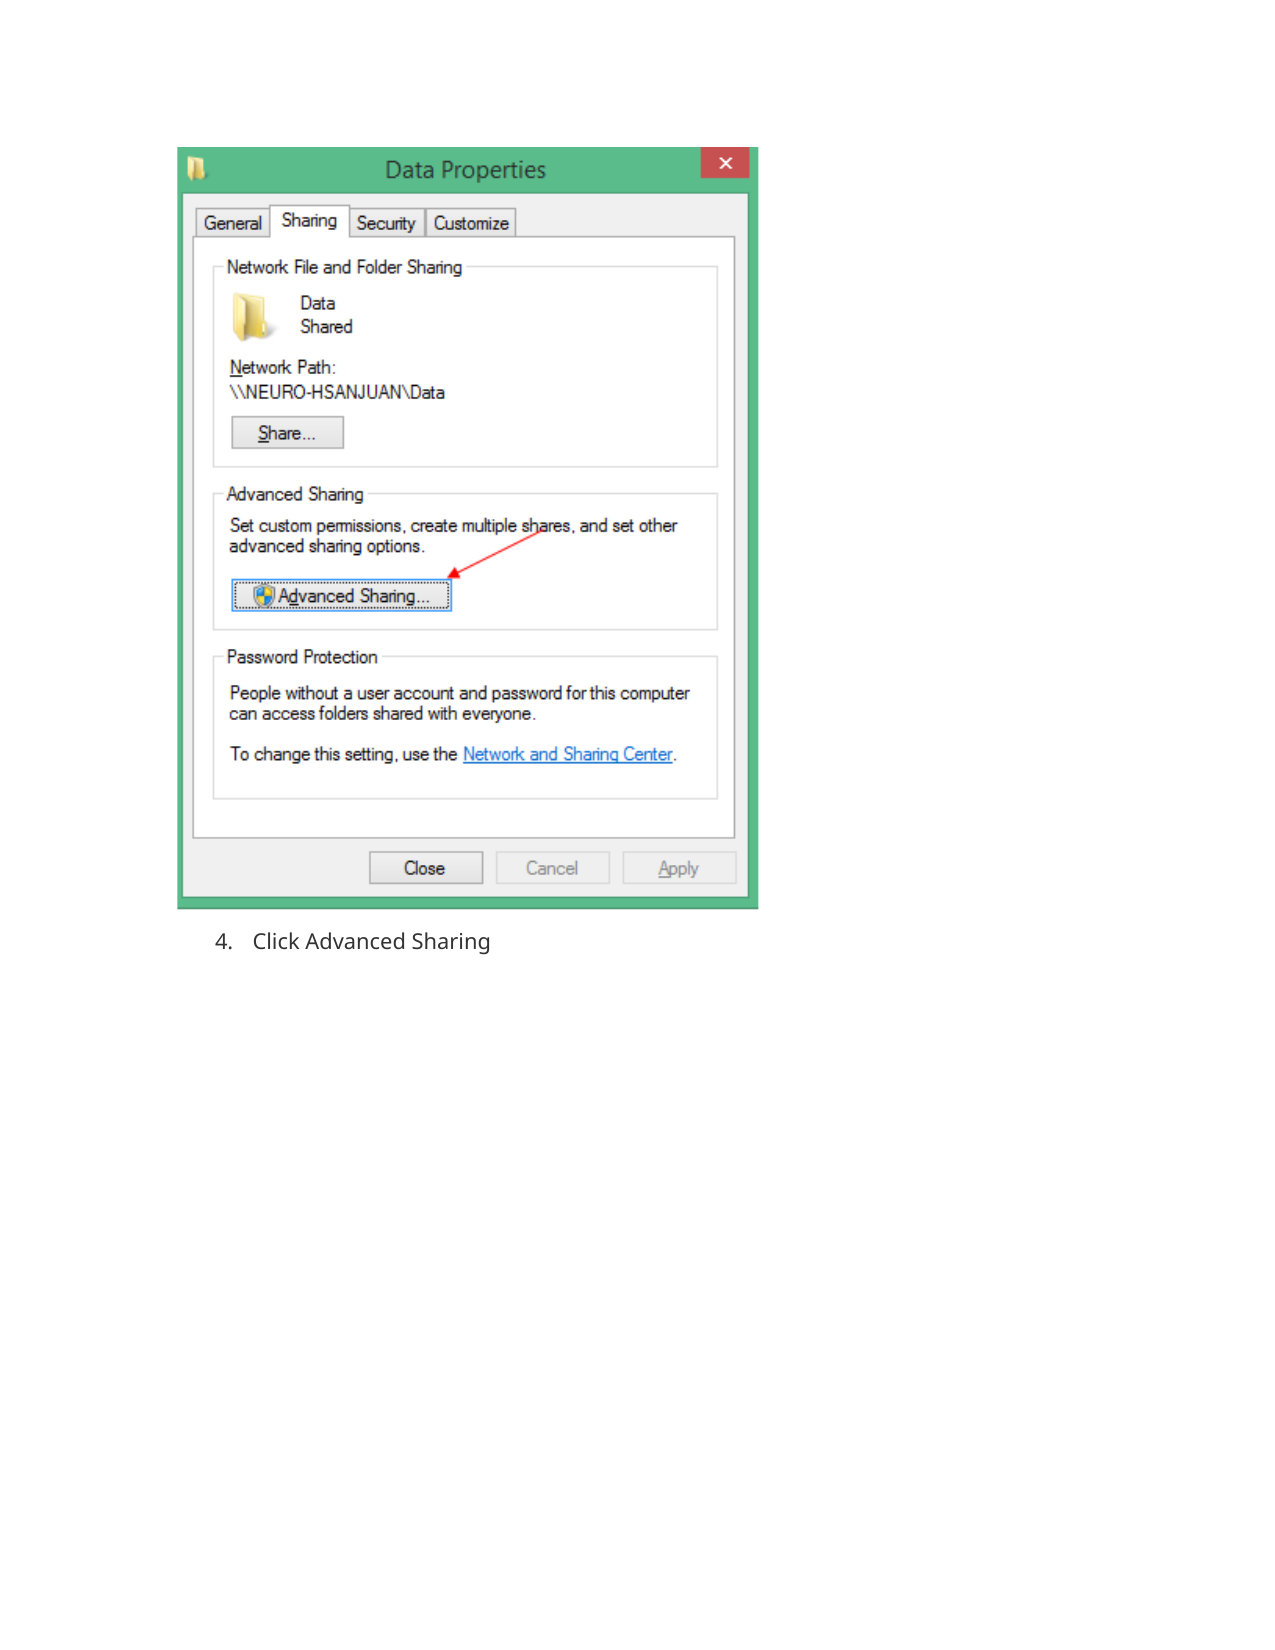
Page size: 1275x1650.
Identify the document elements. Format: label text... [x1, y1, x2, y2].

picture [177, 147, 759, 911]
list Click Advanced Sharing [215, 926, 1098, 956]
